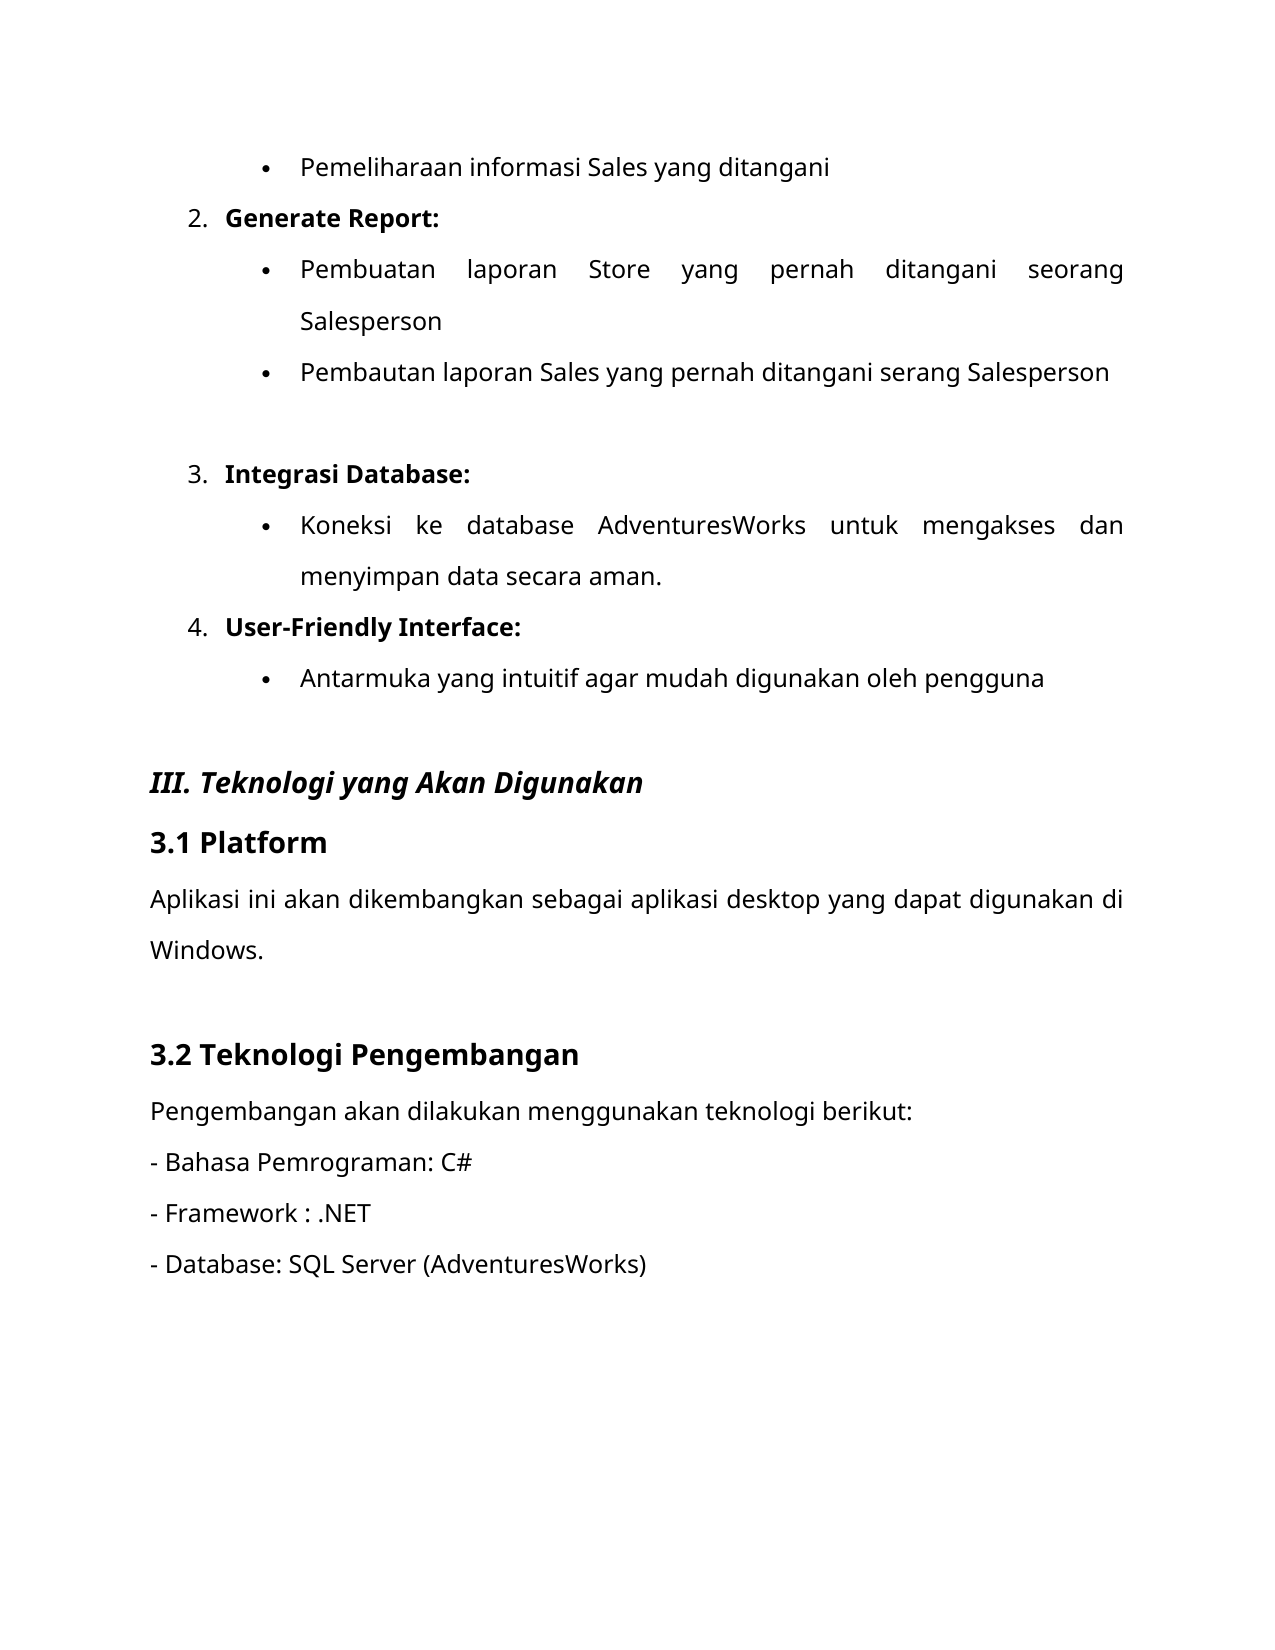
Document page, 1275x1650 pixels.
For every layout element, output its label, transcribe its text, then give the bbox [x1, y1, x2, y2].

text III. Teknologi yang Akan Digunakan [150, 762, 1125, 802]
text Pengembangan akan dilakukan menggunakan teknologi berikut: [150, 1094, 1125, 1128]
list Integrasi Database: [187, 456, 1125, 490]
text - Database: SQL Server (AdventuresWorks) [150, 1247, 1125, 1281]
text - Framework : .NET [150, 1196, 1125, 1230]
list Pembuatan laporan Store yang pernah ditangani seorang Salesperson [262, 252, 1125, 337]
list Koneksi ke database AdventuresWorks untuk mengakses dan menyimpan data secara aman. [262, 507, 1125, 592]
list User-Friendly Interface: [187, 609, 1125, 643]
text 3.1 Platform [150, 822, 1125, 862]
text - Bahasa Pemrograman: C# [150, 1145, 1125, 1179]
list Antarmuka yang intuitif agar mudah digunakan oleh pengguna [262, 660, 1125, 694]
list Pemeliharaan informasi Sales yang ditangani [262, 150, 1125, 184]
list Generate Report: [187, 201, 1125, 235]
text Aplikasi ini akan dikembangkan sebagai aplikasi desktop yang dapat digunakan di Windows. [150, 881, 1125, 967]
text 3.2 Teknologi Pengembangan [150, 1034, 1125, 1074]
list Pembautan laporan Sales yang pernah ditangani serang Salesperson [262, 354, 1125, 388]
